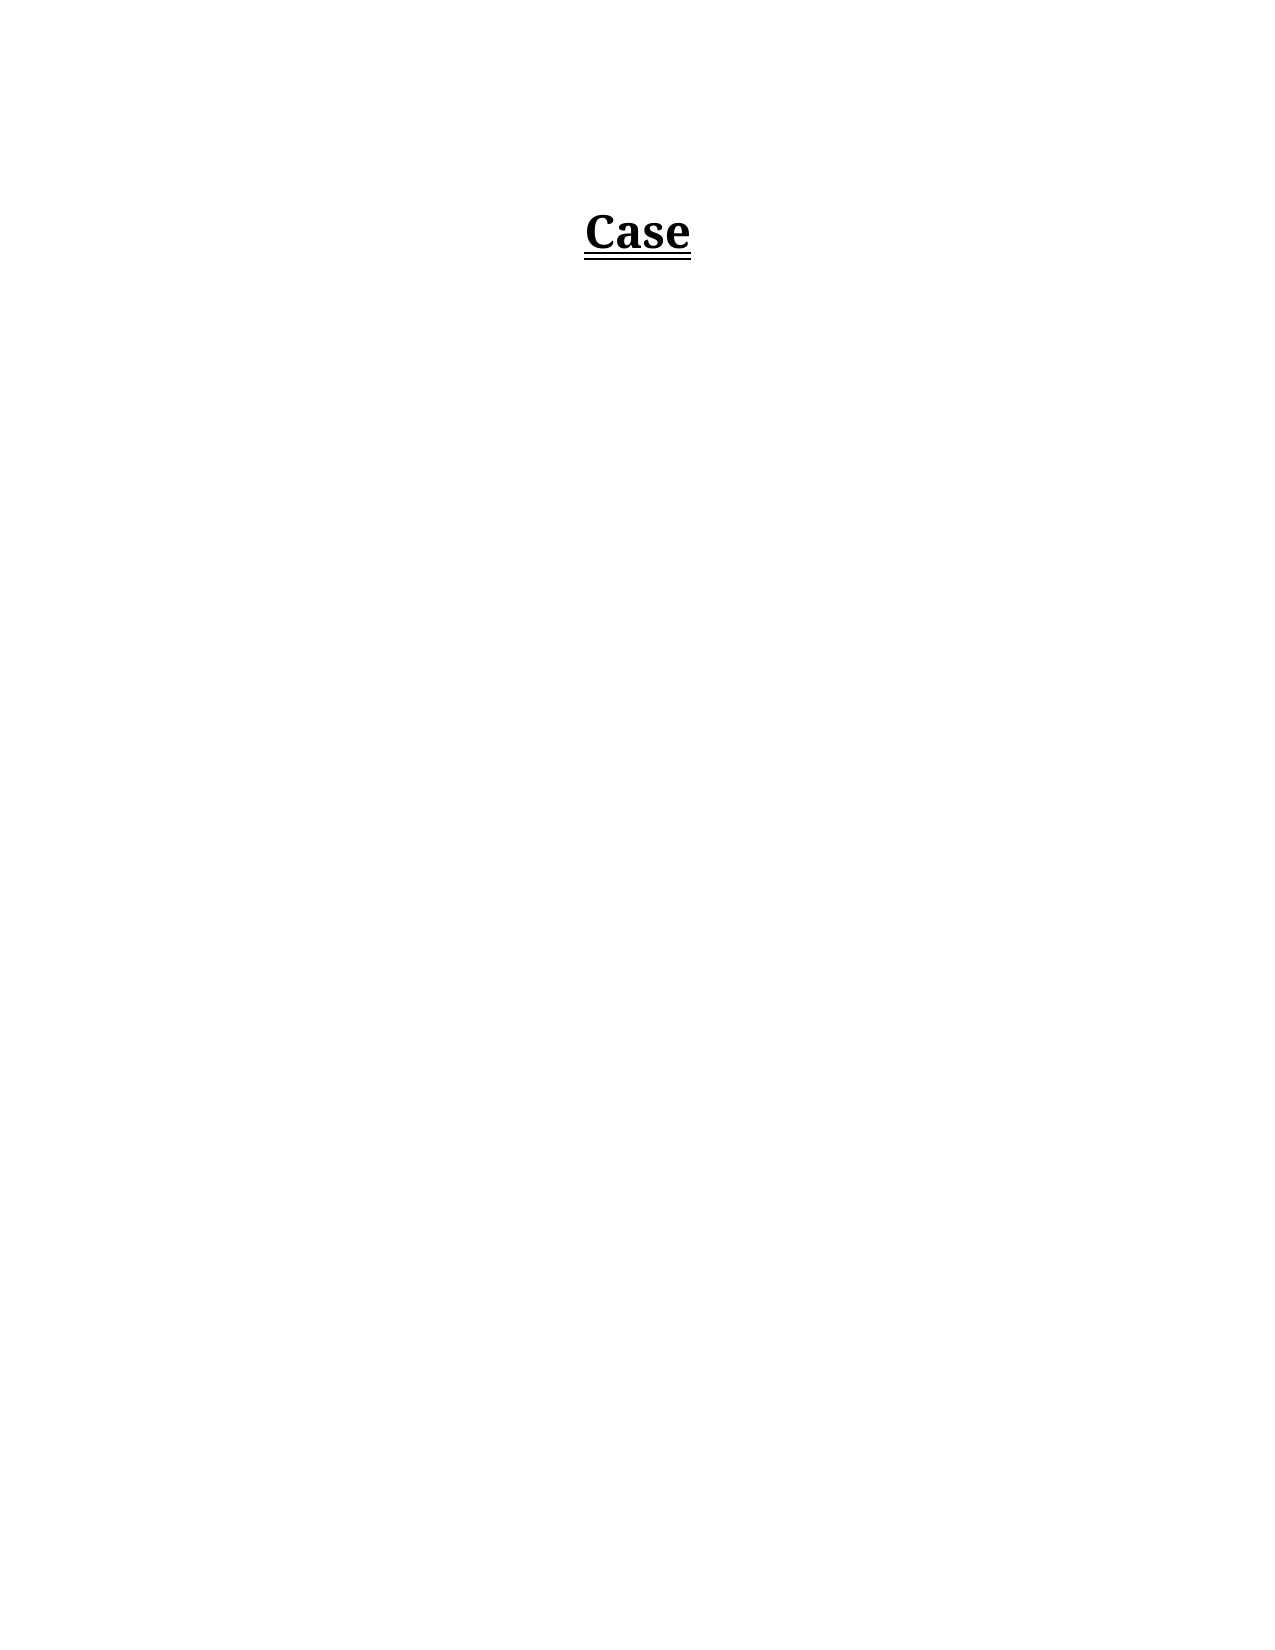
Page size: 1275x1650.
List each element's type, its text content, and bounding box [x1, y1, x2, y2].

subtitle Case [150, 200, 1125, 262]
